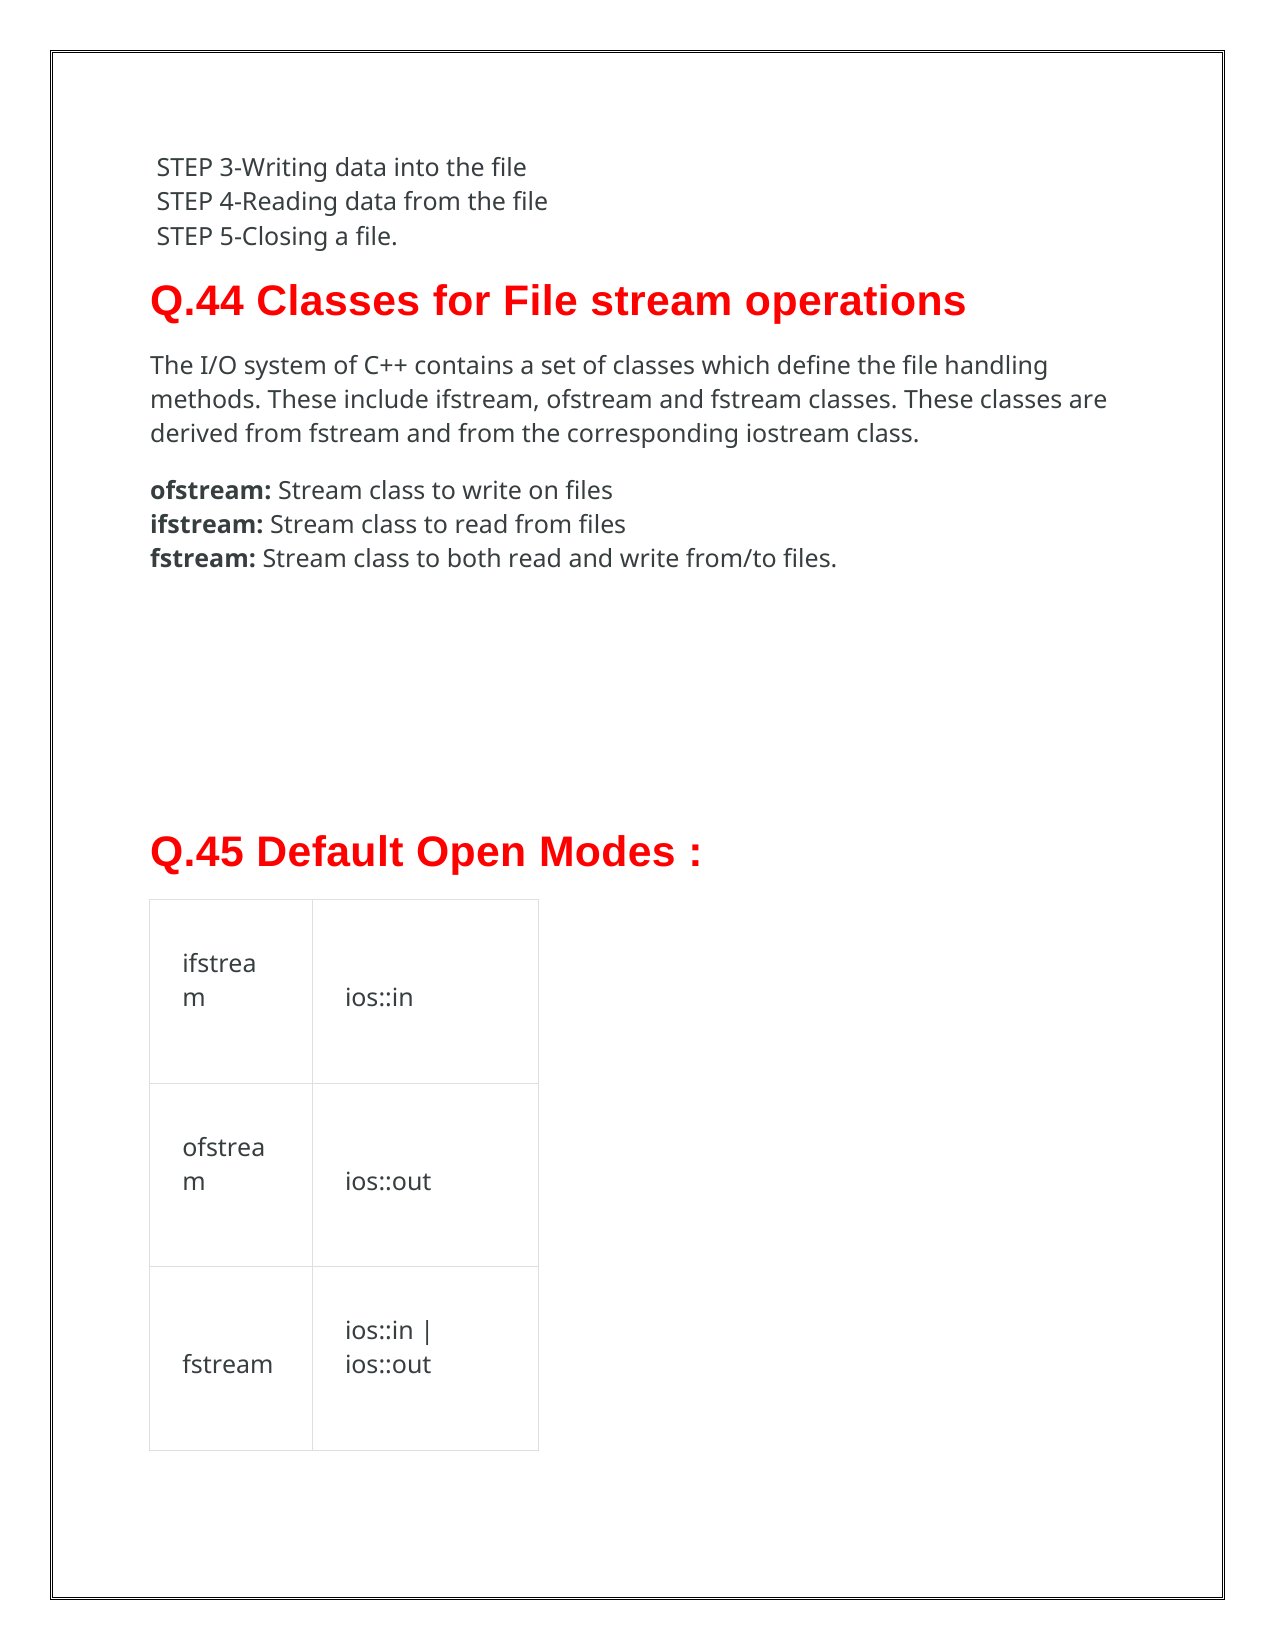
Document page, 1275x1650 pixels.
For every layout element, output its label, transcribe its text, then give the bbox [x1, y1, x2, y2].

text Q.44 Classes for File stream operations [150, 275, 1125, 324]
table_cell ios::out [313, 1084, 538, 1266]
table_cell ofstream [150, 1084, 312, 1266]
text ofstream: Stream class to write on files ifstream: Stream class to read from files fstream: Stream class to both read and write from/to files. [150, 473, 1125, 575]
table_cell ios::in | ios::out [313, 1267, 538, 1450]
table_cell fstream [150, 1267, 312, 1450]
text The I/O system of C++ contains a set of classes which define the file handling methods. These include ifstream, ofstream and fstream classes. These classes are derived from fstream and from the corresponding iostream class. [150, 347, 1125, 450]
table_header ifstream [150, 900, 312, 1083]
table_header ios::in [313, 900, 538, 1083]
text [150, 150, 1125, 252]
text Q.45 Default Open Modes : [150, 827, 1125, 876]
